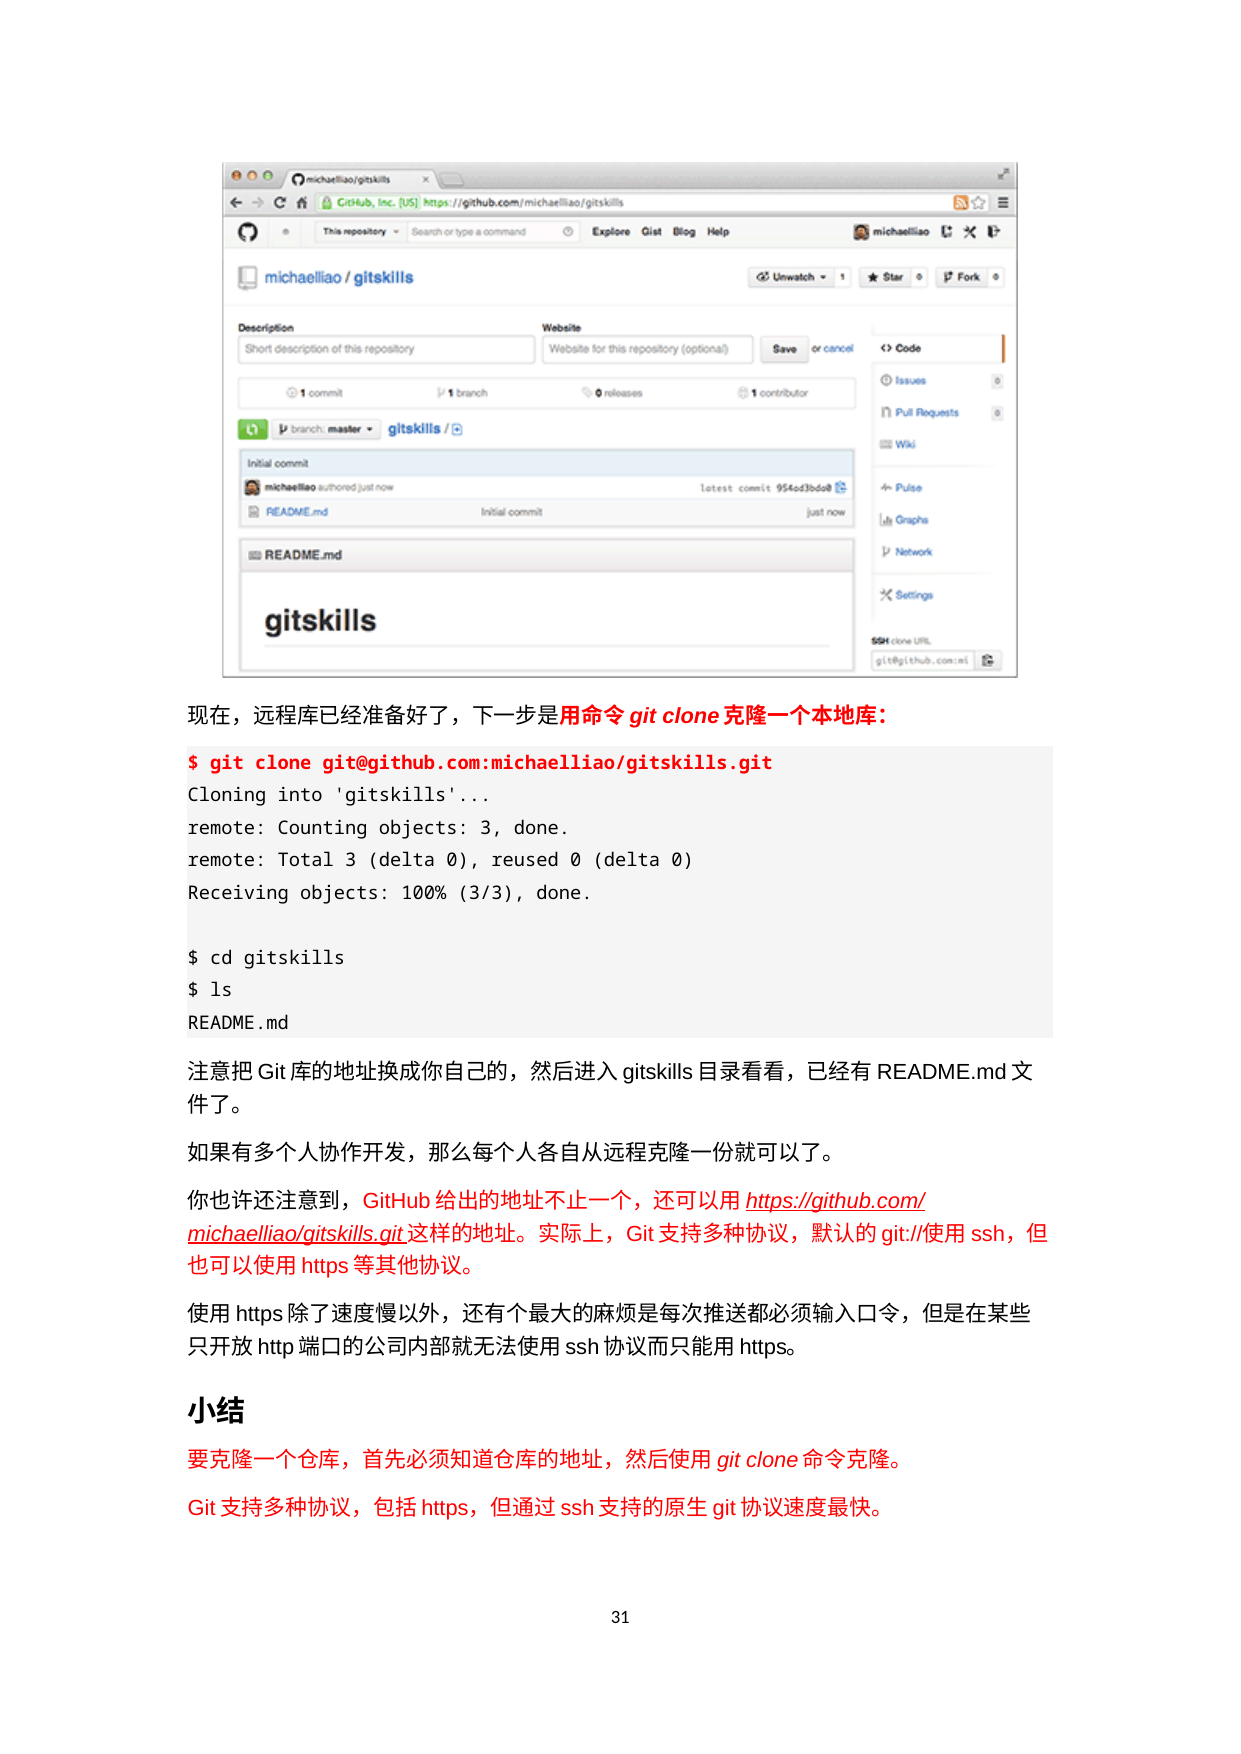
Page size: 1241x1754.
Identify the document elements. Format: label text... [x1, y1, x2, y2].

text 如果有多个人协作开发，那么每个人各自从远程克隆一份就可以了。 [187, 1134, 1053, 1167]
text 你也许还注意到，GitHub给出的地址不止一个，还可以用https://github.com/michaelliao/gitskills.git这样的地址。实际上，Git支持多种协议，默认的git://使用ssh，但也可以使用https等其他协议。 [187, 1183, 1053, 1280]
text 使用https除了速度慢以外，还有个最大的麻烦是每次推送都必须输入口令，但是在某些只开放http端口的公司内部就无法使用ssh协议而只能用https。 [187, 1296, 1053, 1361]
text Git支持多种协议，包括https，但通过ssh支持的原生git协议速度最快。 [187, 1489, 1053, 1522]
text Receiving objects: 100% (3/3), done. [187, 876, 1053, 908]
text $ git clone git@github.com:michaelliao/gitskills.git [187, 746, 1053, 778]
text 注意把Git库的地址换成你自己的，然后进入gitskills目录看看，已经有README.md文件了。 [187, 1054, 1053, 1119]
text 现在，远程库已经准备好了，下一步是用命令git clone克隆一个本地库： [187, 698, 1053, 730]
text Cloning into 'gitskills'... [187, 778, 1053, 811]
text 要克隆一个仓库，首先必须知道仓库的地址，然后使用git clone命令克隆。 [187, 1441, 1053, 1474]
picture [222, 162, 1018, 678]
text $ ls [187, 973, 1053, 1006]
text remote: Counting objects: 3, done. [187, 811, 1053, 843]
text $ cd gitskills [187, 941, 1053, 973]
text 小结 [187, 1376, 1053, 1441]
text remote: Total 3 (delta 0), reused 0 (delta 0) [187, 843, 1053, 876]
text README.md [187, 1006, 1053, 1038]
